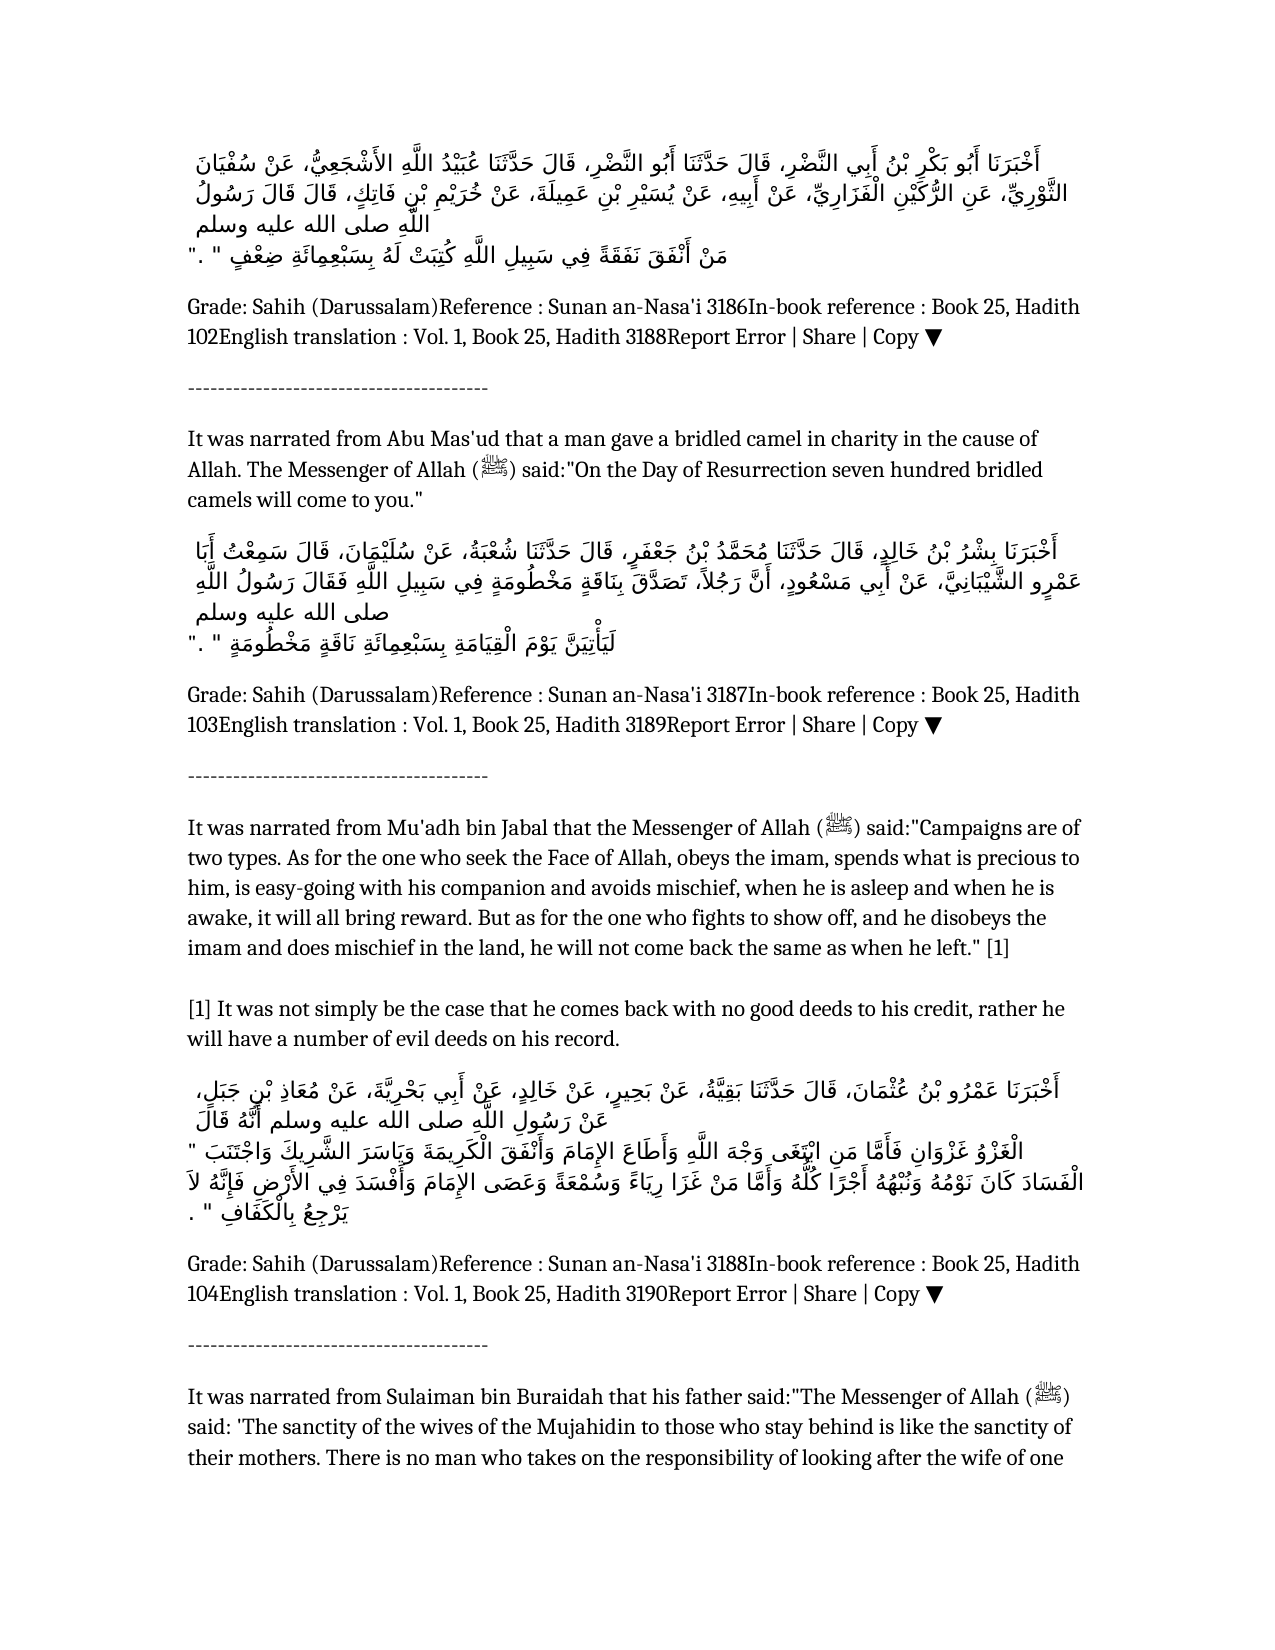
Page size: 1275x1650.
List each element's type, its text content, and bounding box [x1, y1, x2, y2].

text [187, 1383, 1087, 1471]
text It was narrated from Mu'adh bin Jabal that the Messenger of Allah (ﷺ) said:"Campaigns are of two types. As for the one who seek the Face of Allah, obeys the imam, spends what is precious to him, is easy-going with his companion and avoids mischief, when he is asleep and when he is awake, it will all bring reward. But as for the one who fights to show off, and he disobeys the imam and does mischief in the land, he will not come back the same as when he left." [1] [1] It was not simply be the case that he comes back with no good deeds to his credit, rather he will have a number of evil deeds on his record. [187, 814, 1087, 1052]
text It was narrated from Abu Mas'ud that a man gave a bridled camel in charity in the cause of Allah. The Messenger of Allah (ﷺ) said:"On the Day of Resurrection seven hundred bridled camels will come to you." [187, 426, 1087, 513]
text Grade: Sahih (Darussalam)Reference : Sunan an-Nasa'i 3188In-book reference : Book 25, Hadith 104English translation : Vol. 1, Book 25, Hadith 3190Report Error | Share | Copy ▼ [187, 1251, 1087, 1308]
text Grade: Sahih (Darussalam)Reference : Sunan an-Nasa'i 3186In-book reference : Book 25, Hadith 102English translation : Vol. 1, Book 25, Hadith 3188Report Error | Share | Copy ▼ [187, 293, 1087, 350]
text أَخْبَرَنَا عَمْرُو بْنُ عُثْمَانَ، قَالَ حَدَّثَنَا بَقِيَّةُ، عَنْ بَحِيرٍ، عَنْ خَالِدٍ، عَنْ أَبِي بَحْرِيَّةَ، عَنْ مُعَاذِ بْنِ جَبَلٍ، عَنْ رَسُولِ اللَّهِ صلى الله عليه وسلم أَنَّهُ قَالَ ‏ "‏ الْغَزْوُ غَزْوَانِ فَأَمَّا مَنِ ابْتَغَى وَجْهَ اللَّهِ وَأَطَاعَ الإِمَامَ وَأَنْفَقَ الْكَرِيمَةَ وَيَاسَرَ الشَّرِيكَ وَاجْتَنَبَ الْفَسَادَ كَانَ نَوْمُهُ وَنُبْهُهُ أَجْرًا كُلُّهُ وَأَمَّا مَنْ غَزَا رِيَاءً وَسُمْعَةً وَعَصَى الإِمَامَ وَأَفْسَدَ فِي الأَرْضِ فَإِنَّهُ لاَ يَرْجِعُ بِالْكَفَافِ ‏"‏ ‏.‏ [187, 1077, 1087, 1226]
text ---------------------------------------- [187, 763, 1087, 789]
text أَخْبَرَنَا بِشْرُ بْنُ خَالِدٍ، قَالَ حَدَّثَنَا مُحَمَّدُ بْنُ جَعْفَرٍ، قَالَ حَدَّثَنَا شُعْبَةُ، عَنْ سُلَيْمَانَ، قَالَ سَمِعْتُ أَبَا عَمْرٍو الشَّيْبَانِيَّ، عَنْ أَبِي مَسْعُودٍ، أَنَّ رَجُلاً، تَصَدَّقَ بِنَاقَةٍ مَخْطُومَةٍ فِي سَبِيلِ اللَّهِ فَقَالَ رَسُولُ اللَّهِ صلى الله عليه وسلم ‏ "‏ لَيَأْتِيَنَّ يَوْمَ الْقِيَامَةِ بِسَبْعِمِائَةِ نَاقَةٍ مَخْطُومَةٍ ‏"‏ ‏.‏ [187, 538, 1087, 657]
text ---------------------------------------- [187, 375, 1087, 401]
text أَخْبَرَنَا أَبُو بَكْرِ بْنُ أَبِي النَّضْرِ، قَالَ حَدَّثَنَا أَبُو النَّضْرِ، قَالَ حَدَّثَنَا عُبَيْدُ اللَّهِ الأَشْجَعِيُّ، عَنْ سُفْيَانَ الثَّوْرِيِّ، عَنِ الرُّكَيْنِ الْفَزَارِيِّ، عَنْ أَبِيهِ، عَنْ يُسَيْرِ بْنِ عَمِيلَةَ، عَنْ خُرَيْمِ بْنِ فَاتِكٍ، قَالَ قَالَ رَسُولُ اللَّهِ صلى الله عليه وسلم ‏ "‏ مَنْ أَنْفَقَ نَفَقَةً فِي سَبِيلِ اللَّهِ كُتِبَتْ لَهُ بِسَبْعِمِائَةِ ضِعْفٍ ‏"‏ ‏.‏ [187, 150, 1087, 269]
text Grade: Sahih (Darussalam)Reference : Sunan an-Nasa'i 3187In-book reference : Book 25, Hadith 103English translation : Vol. 1, Book 25, Hadith 3189Report Error | Share | Copy ▼ [187, 681, 1087, 738]
text ---------------------------------------- [187, 1332, 1087, 1359]
